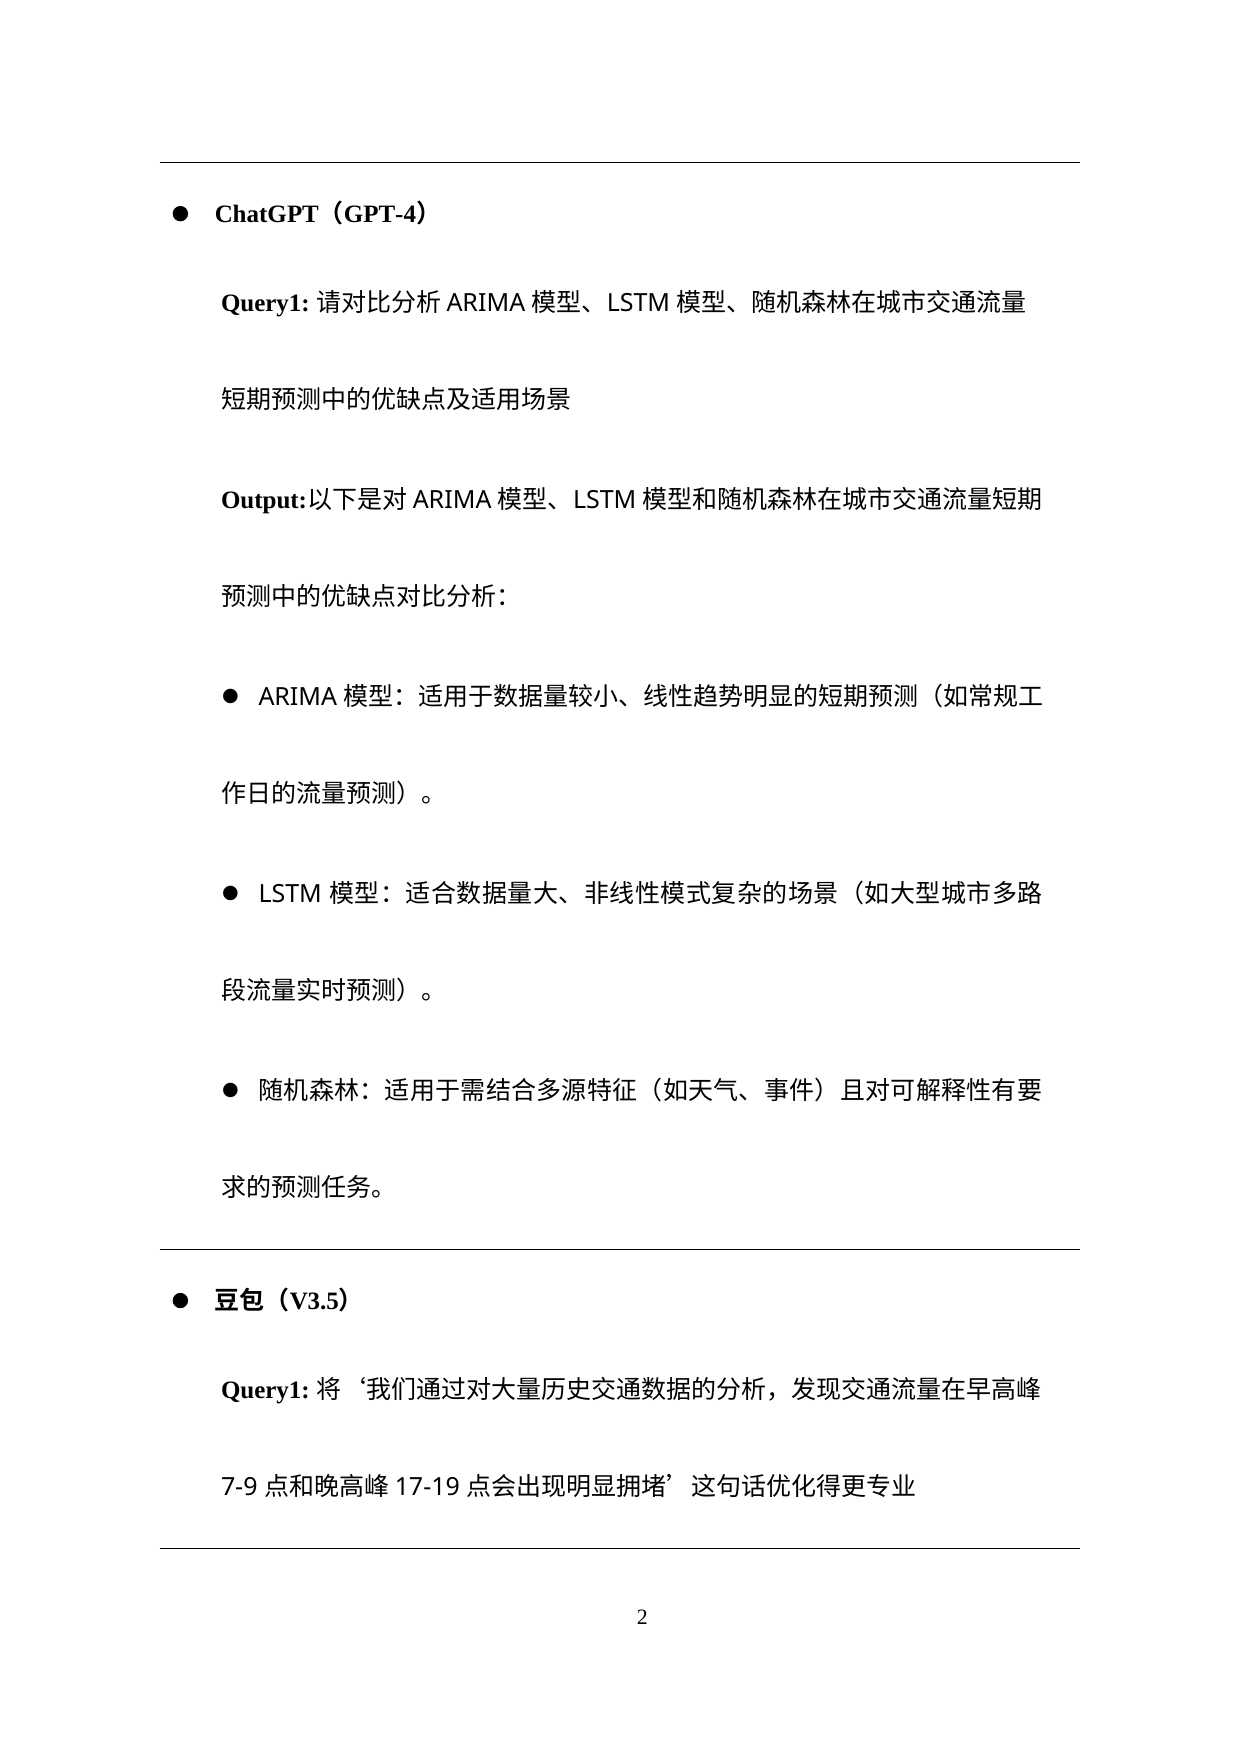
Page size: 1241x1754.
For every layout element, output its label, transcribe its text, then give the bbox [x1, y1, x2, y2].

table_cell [160, 1250, 1080, 1548]
table_cell ChatGPT（GPT-4） Query1: 请对比分析 ARIMA 模型、LSTM 模型、随机森林在城市交通流量短期预测中的优缺点及适用场景 Output:以下是对 ARIMA 模型、LSTM 模型和随机森林在城市交通流量短期预测中的优缺点对比分析： ARIMA 模型：适用于数据量较小、线性趋势明显的短期预测（如常规工作日的流量预测）。 LSTM 模型：适合数据量大、非线性模式复杂的场景（如大型城市多路段流量实时预测）。 随机森林：适用于需结合多源特征（如天气、事件）且对可解释性有要求的预测任务。 [160, 163, 1080, 1249]
